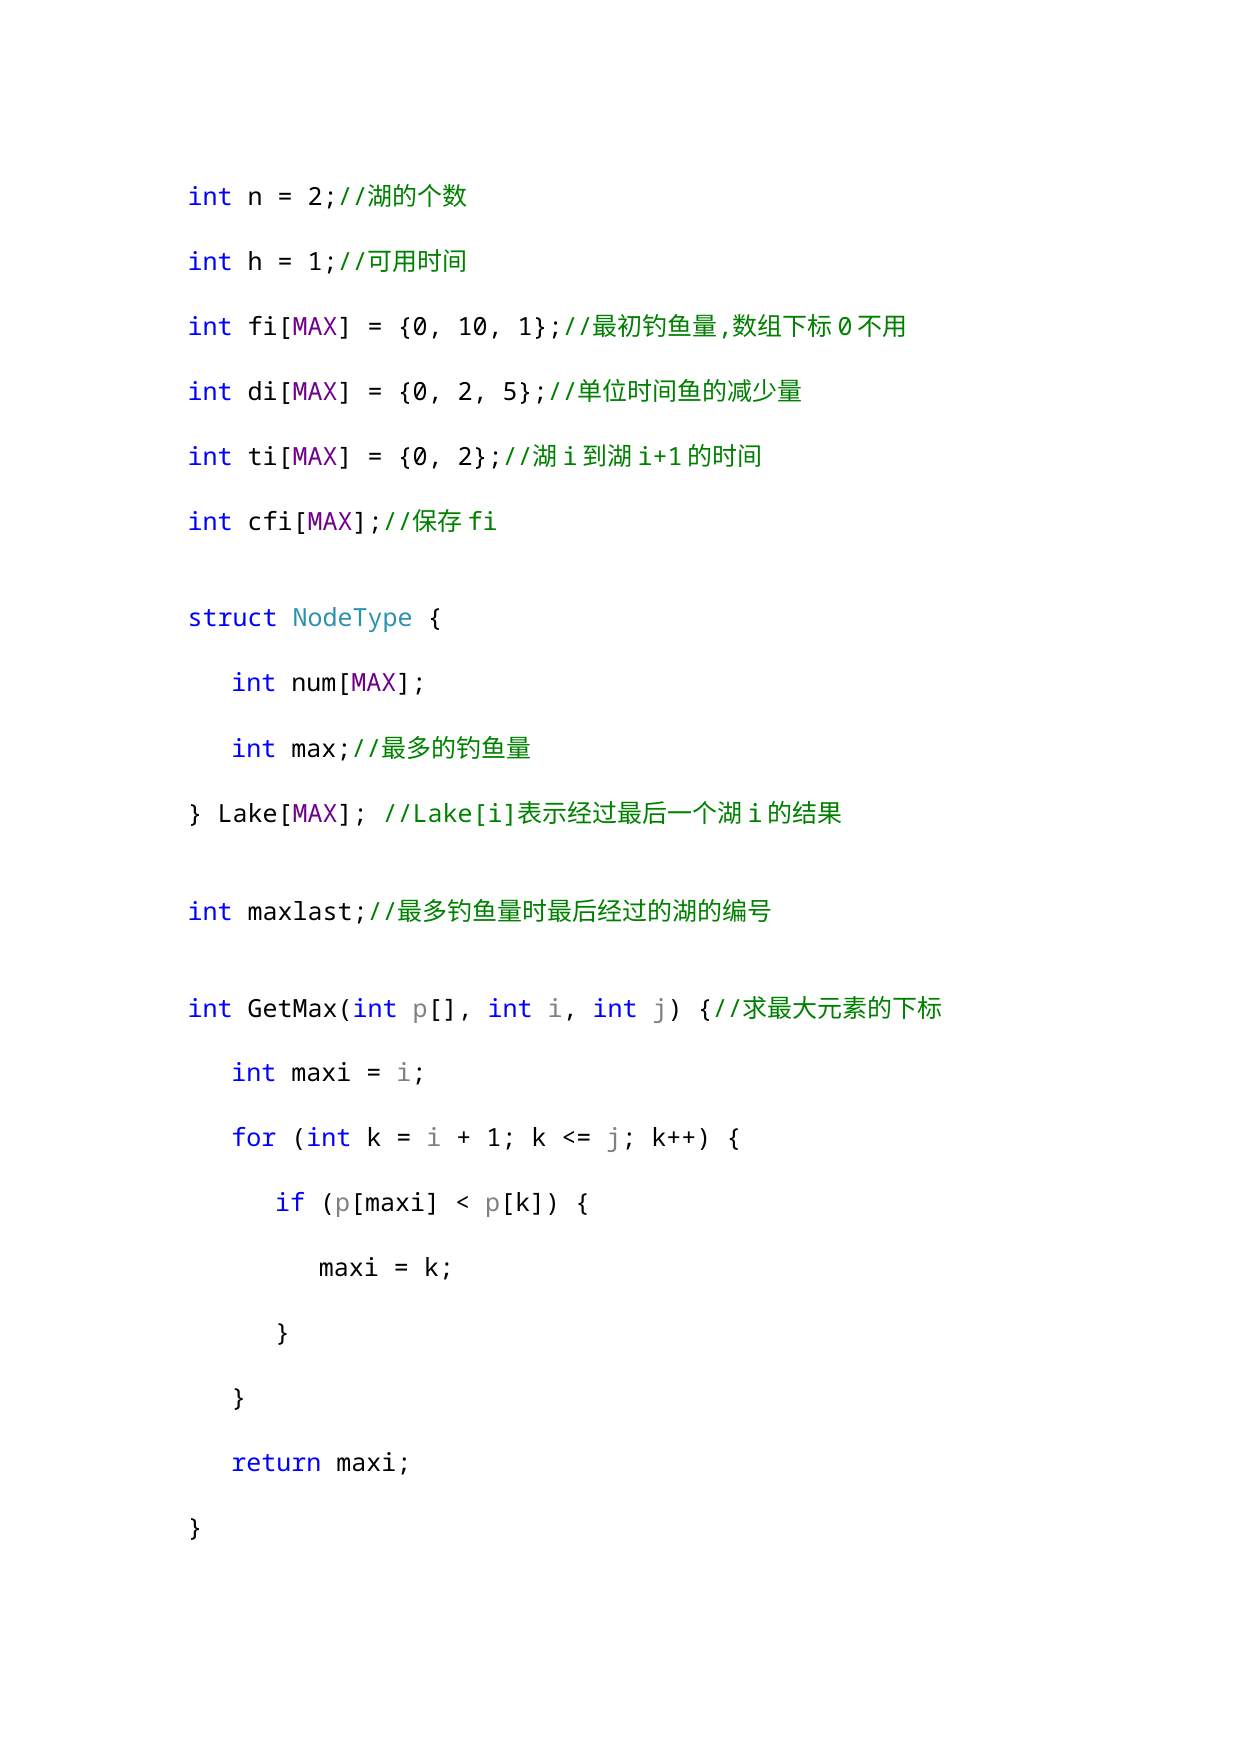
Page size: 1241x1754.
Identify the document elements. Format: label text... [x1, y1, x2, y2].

text int maxlast;//最多钓鱼量时最后经过的湖的编号 [187, 877, 1053, 942]
text } [187, 1494, 1053, 1559]
text int maxi = i; [187, 1039, 1053, 1104]
text int ti[MAX] = {0, 2};//湖i到湖i+1的时间 [187, 422, 1053, 487]
text return maxi; [187, 1429, 1053, 1494]
text int n = 2;//湖的个数 [187, 162, 1053, 227]
text int GetMax(int p[], int i, int j) {//求最大元素的下标 [187, 974, 1053, 1039]
text struct NodeType { [187, 584, 1053, 649]
text } [187, 1364, 1053, 1429]
text maxi = k; [187, 1234, 1053, 1299]
text if (p[maxi] < p[k]) { [187, 1169, 1053, 1234]
text } [187, 1299, 1053, 1364]
text int cfi[MAX];//保存fi [187, 487, 1053, 552]
text int max;//最多的钓鱼量 [187, 714, 1053, 779]
text int num[MAX]; [187, 649, 1053, 714]
text int h = 1;//可用时间 [187, 227, 1053, 292]
text for (int k = i + 1; k <= j; k++) { [187, 1104, 1053, 1169]
text int di[MAX] = {0, 2, 5};//单位时间鱼的减少量 [187, 357, 1053, 422]
text int fi[MAX] = {0, 10, 1};//最初钓鱼量,数组下标0不用 [187, 292, 1053, 357]
text } Lake[MAX]; //Lake[i]表示经过最后一个湖i的结果 [187, 779, 1053, 844]
